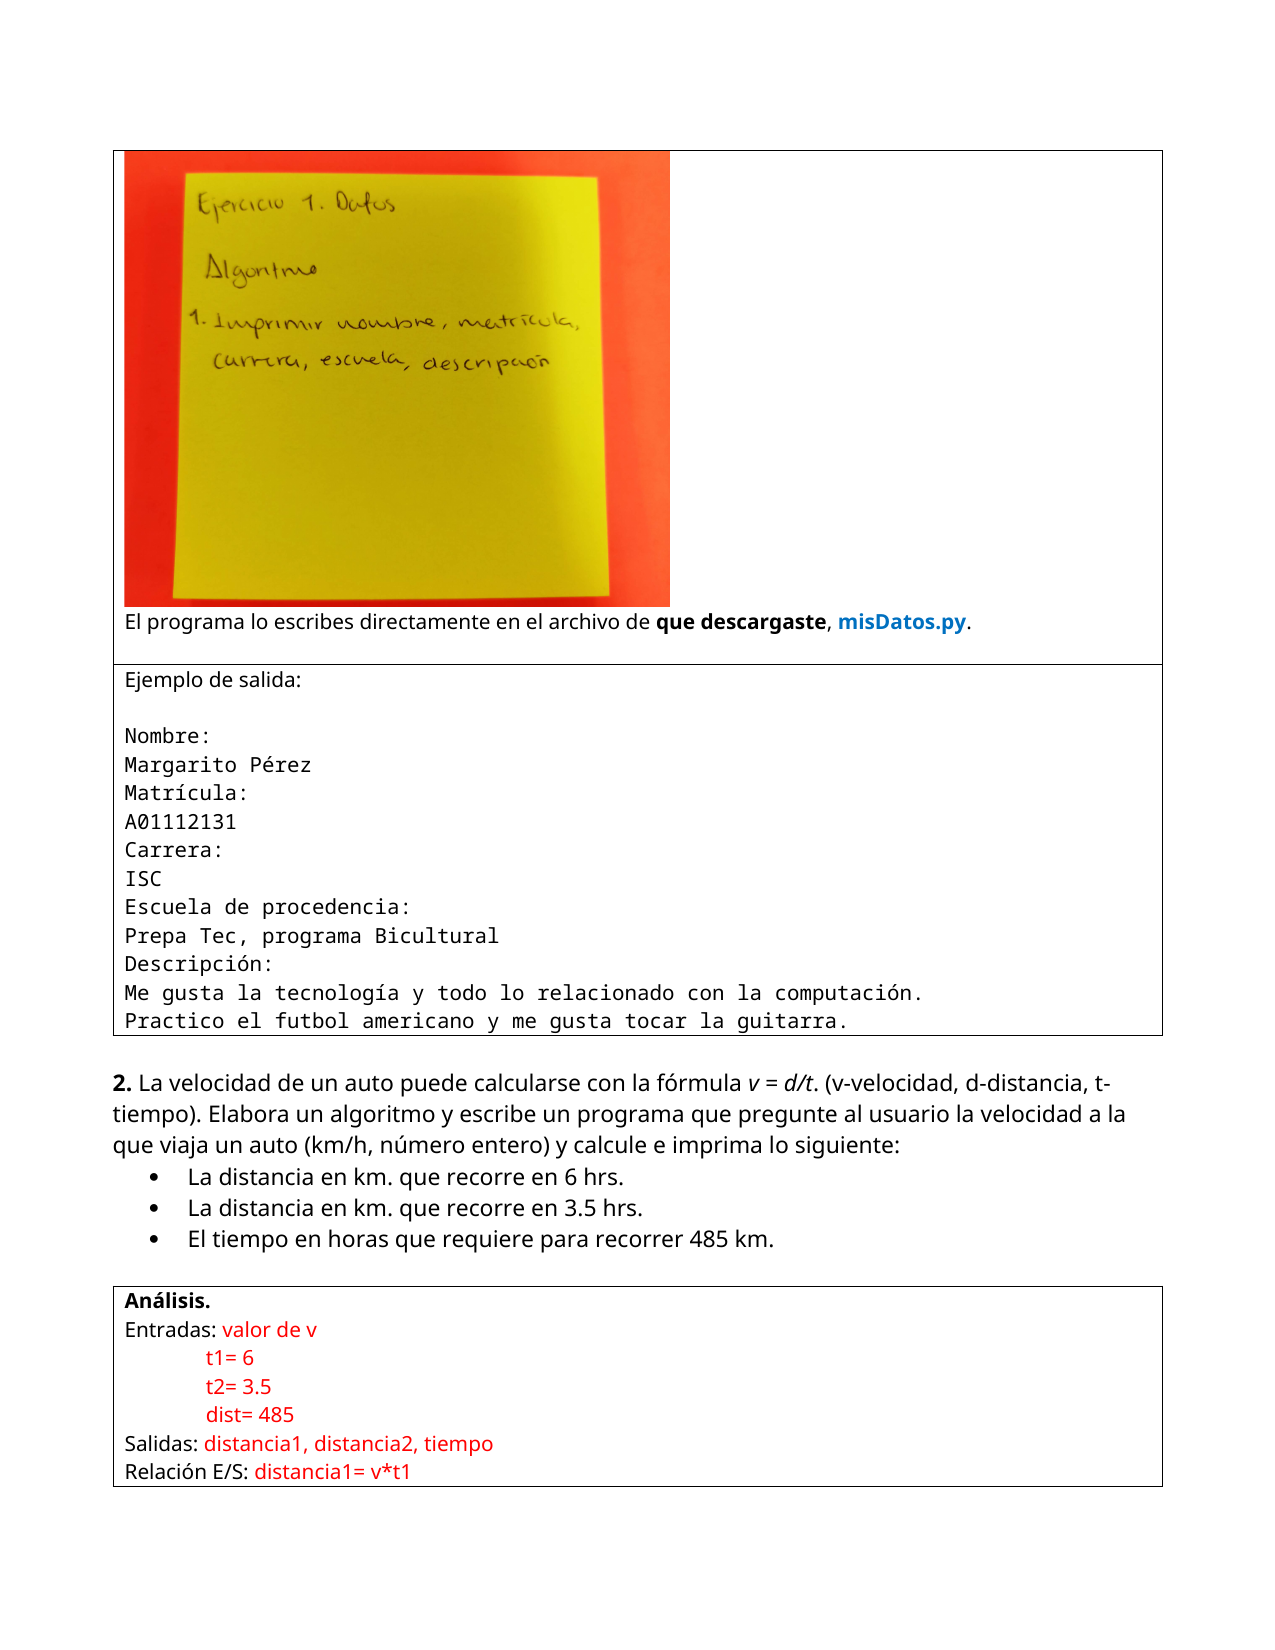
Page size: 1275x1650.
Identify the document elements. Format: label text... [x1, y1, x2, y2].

picture [124, 151, 670, 607]
list La distancia en km. que recorre en 3.5 hrs. [150, 1192, 1162, 1223]
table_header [114, 1287, 1162, 1486]
table_header Análisis. Entradas: (No hay) Salidas: Imprimir nombre, matricula, carrera, escuela, descripción Relación E/S: (No hay) Inserta aquí la imagen con el algoritmo. (foto, captura de pantalla, texto, etc.) El programa lo escribes directamente en el archivo de que descargaste, misDatos.py. [114, 151, 1162, 664]
text 2. La velocidad de un auto puede calcularse con la fórmula v = d/t. (v-velocidad, d-distancia, t-tiempo). Elabora un algoritmo y escribe un programa que pregunte al usuario la velocidad a la que viaja un auto (km/h, número entero) y calcule e imprima lo siguiente: [112, 1067, 1162, 1161]
table_cell Ejemplo de salida: Nombre: Margarito Pérez Matrícula: A01112131 Carrera: ISC Escuela de procedencia: Prepa Tec, programa Bicultural Descripción: Me gusta la tecnología y todo lo relacionado con la computación. Practico el futbol americano y me gusta tocar la guitarra. [114, 665, 1162, 1034]
list El tiempo en horas que requiere para recorrer 485 km. [150, 1223, 1162, 1254]
list La distancia en km. que recorre en 6 hrs. [150, 1161, 1162, 1192]
